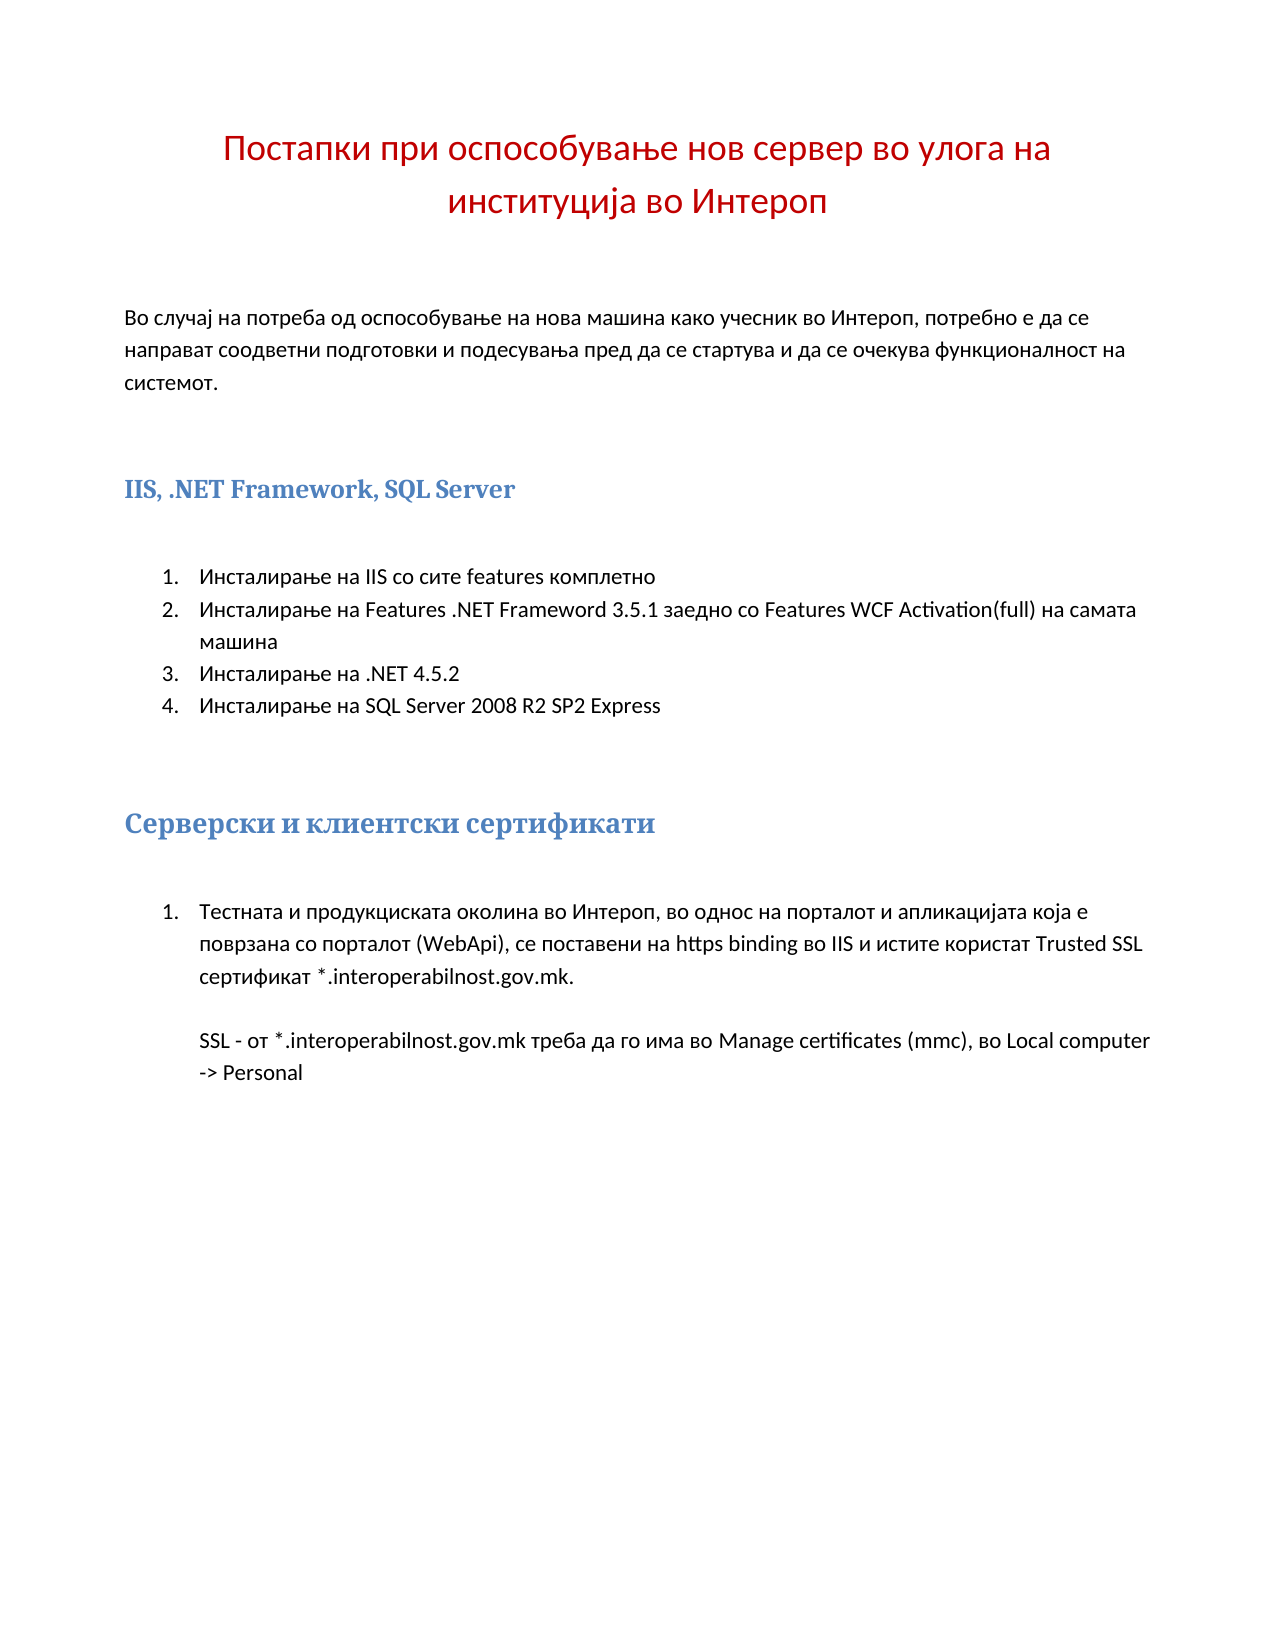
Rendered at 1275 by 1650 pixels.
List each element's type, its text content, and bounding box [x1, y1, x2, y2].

list Тестната и продукциската околина во Интероп, во однос на порталот и апликацијата која е поврзана со порталот (WebApi), се поставени на https binding во IIS и истите користат Trusted SSL сертификат *.interoperabilnost.gov.mk. [162, 897, 1151, 990]
list SSL - от *.interoperabilnost.gov.mk треба да го има во Manage certificates (mmc), во Local computer -> Personal [199, 1026, 1151, 1086]
text Постапки при оспособување нов сервер во улога на институција во Интероп [124, 124, 1151, 223]
list Инсталирање на Features .NET Frameword 3.5.1 заедно со Features WCF Activation(full) на самата машина [162, 595, 1151, 655]
list Инсталирање на SQL Server 2008 R2 SP2 Express [162, 691, 1151, 719]
list Инсталирање на IIS со сите features комплетно [162, 562, 1151, 591]
list Инсталирање на .NET 4.5.2 [162, 659, 1151, 687]
subtitle Серверски и клиентски сертификати [124, 809, 1151, 840]
subtitle IIS, .NET Framework, SQL Server [124, 474, 1151, 505]
text Во случај на потреба од оспособување на нова машина како учесник во Интероп, потребно е да се направат соодветни подготовки и подесувања пред да се стартува и да се очекува функционалност на системот. [124, 303, 1151, 396]
